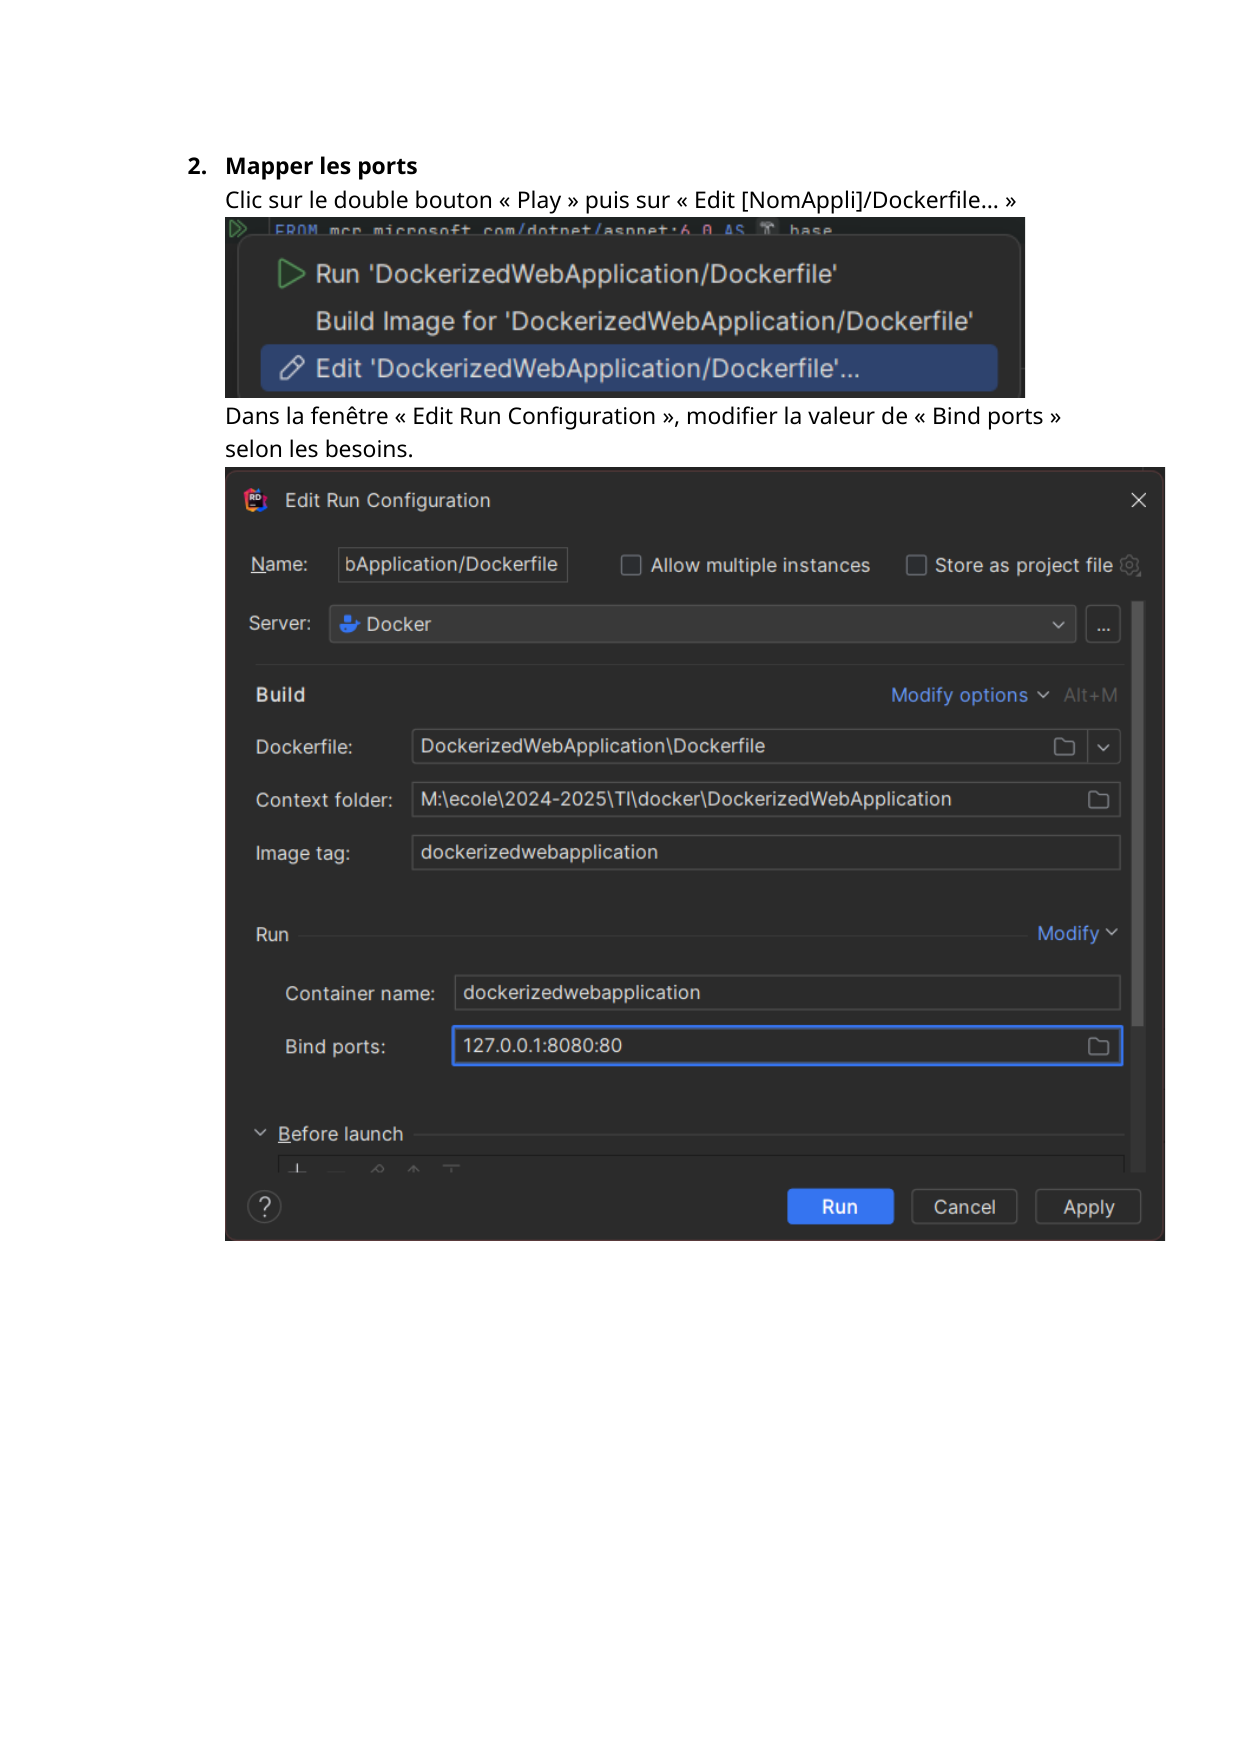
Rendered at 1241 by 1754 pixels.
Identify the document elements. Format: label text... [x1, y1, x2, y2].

list Mapper les ports [187, 150, 1090, 181]
picture [225, 217, 1025, 398]
picture [225, 467, 1166, 1241]
list Clic sur le double bouton « Play » puis sur « Edit [NomAppli]/Dockerfile… » [225, 184, 1090, 215]
list Dans la fenêtre « Edit Run Configuration », modifier la valeur de « Bind ports » selon les besoins. [225, 400, 1090, 465]
